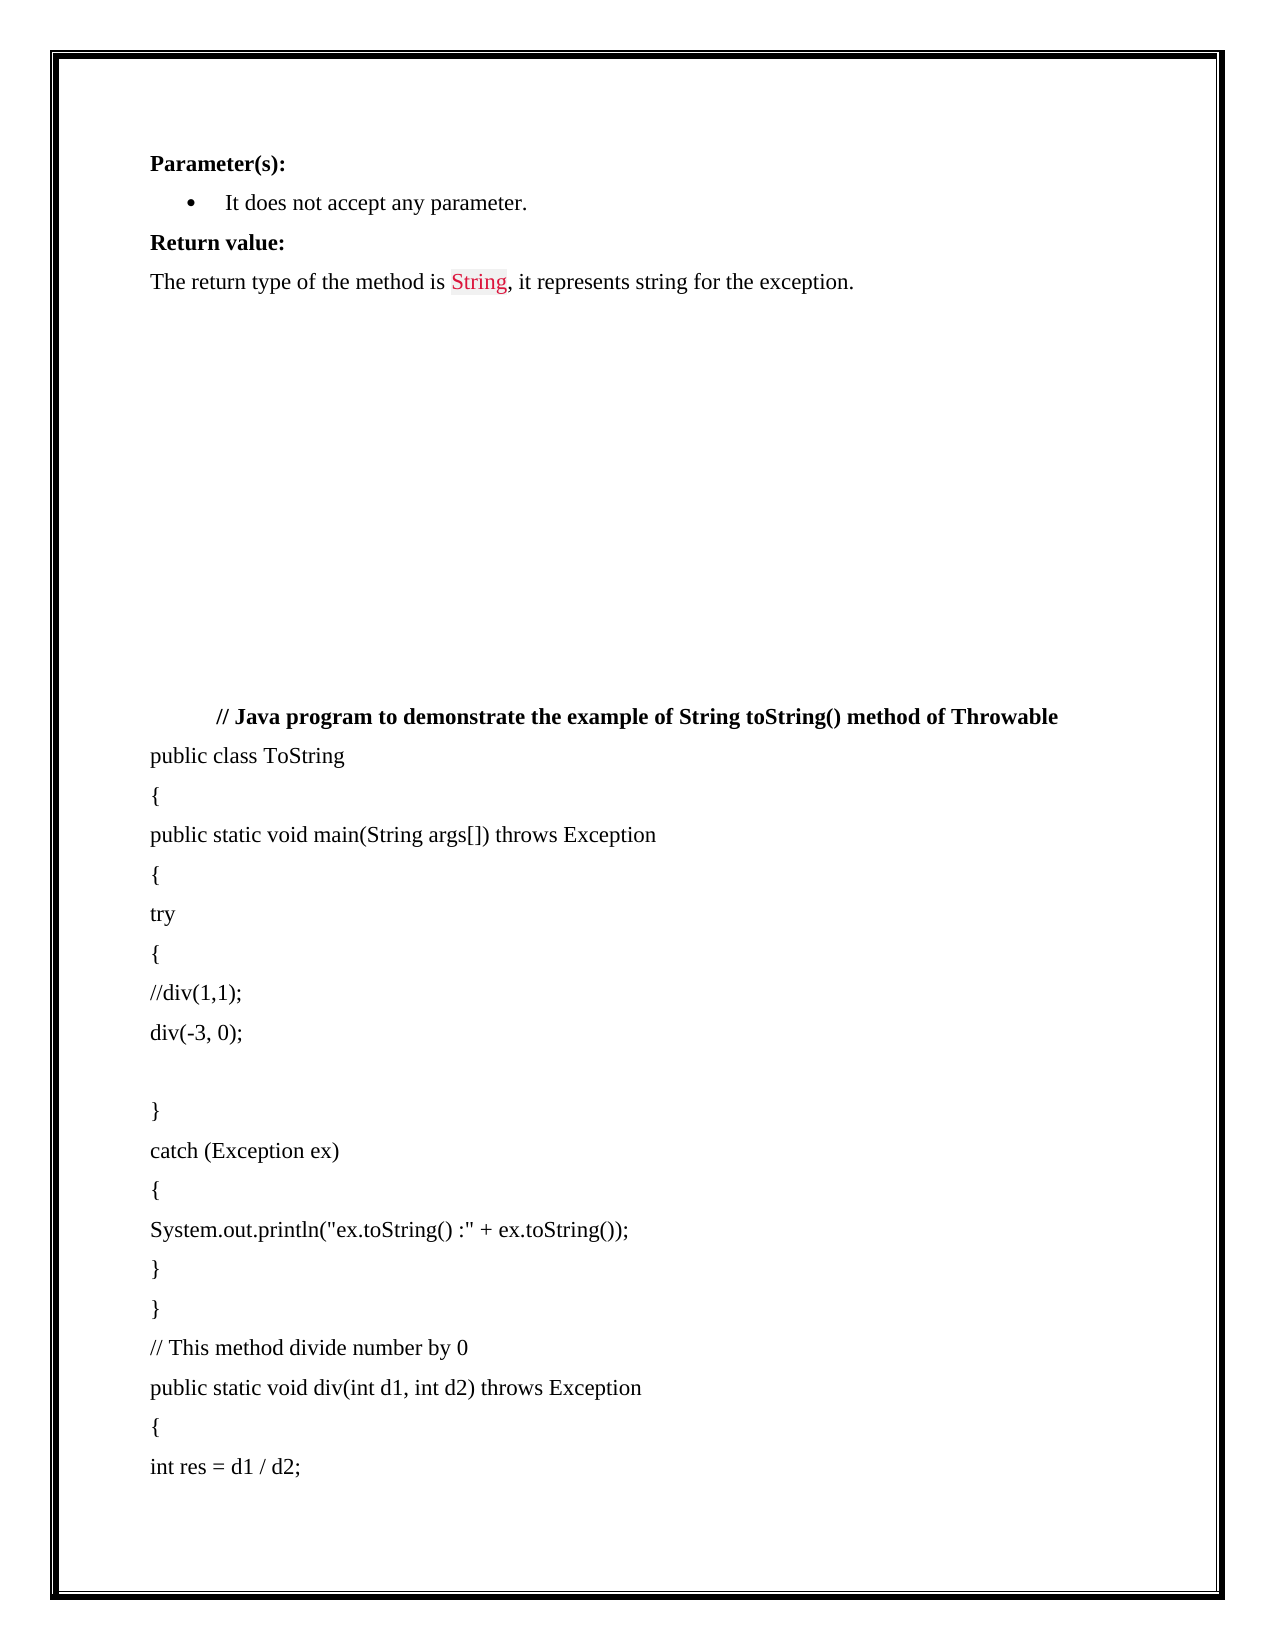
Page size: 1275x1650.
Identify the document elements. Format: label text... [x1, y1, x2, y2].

text //div(1,1); [150, 979, 1125, 1005]
text } [150, 1097, 1125, 1124]
text { [150, 782, 1125, 808]
text Return value: [150, 229, 1125, 255]
text { [150, 861, 1125, 887]
text { [150, 1413, 1125, 1440]
text div(-3, 0); [150, 1018, 1125, 1045]
text } [150, 1295, 1125, 1321]
list It does not accept any parameter. [187, 189, 1125, 216]
text try [150, 900, 1125, 926]
text { [150, 939, 1125, 966]
text int res = d1 / d2; [150, 1453, 1125, 1479]
text // This method divide number by 0 [150, 1334, 1125, 1361]
text public static void main(String args[]) throws Exception [150, 821, 1125, 847]
text System.out.println("ex.toString() :" + ex.toString()); [150, 1216, 1125, 1242]
text // Java program to demonstrate the example of String toString() method of Throwable [150, 703, 1125, 729]
text The return type of the method is String, it represents string for the exception. [150, 268, 1125, 295]
text public static void div(int d1, int d2) throws Exception [150, 1374, 1125, 1400]
text catch (Exception ex) [150, 1137, 1125, 1163]
text { [150, 1176, 1125, 1203]
text public class ToString [150, 742, 1125, 768]
text } [150, 1255, 1125, 1282]
text Parameter(s): [150, 150, 1125, 176]
